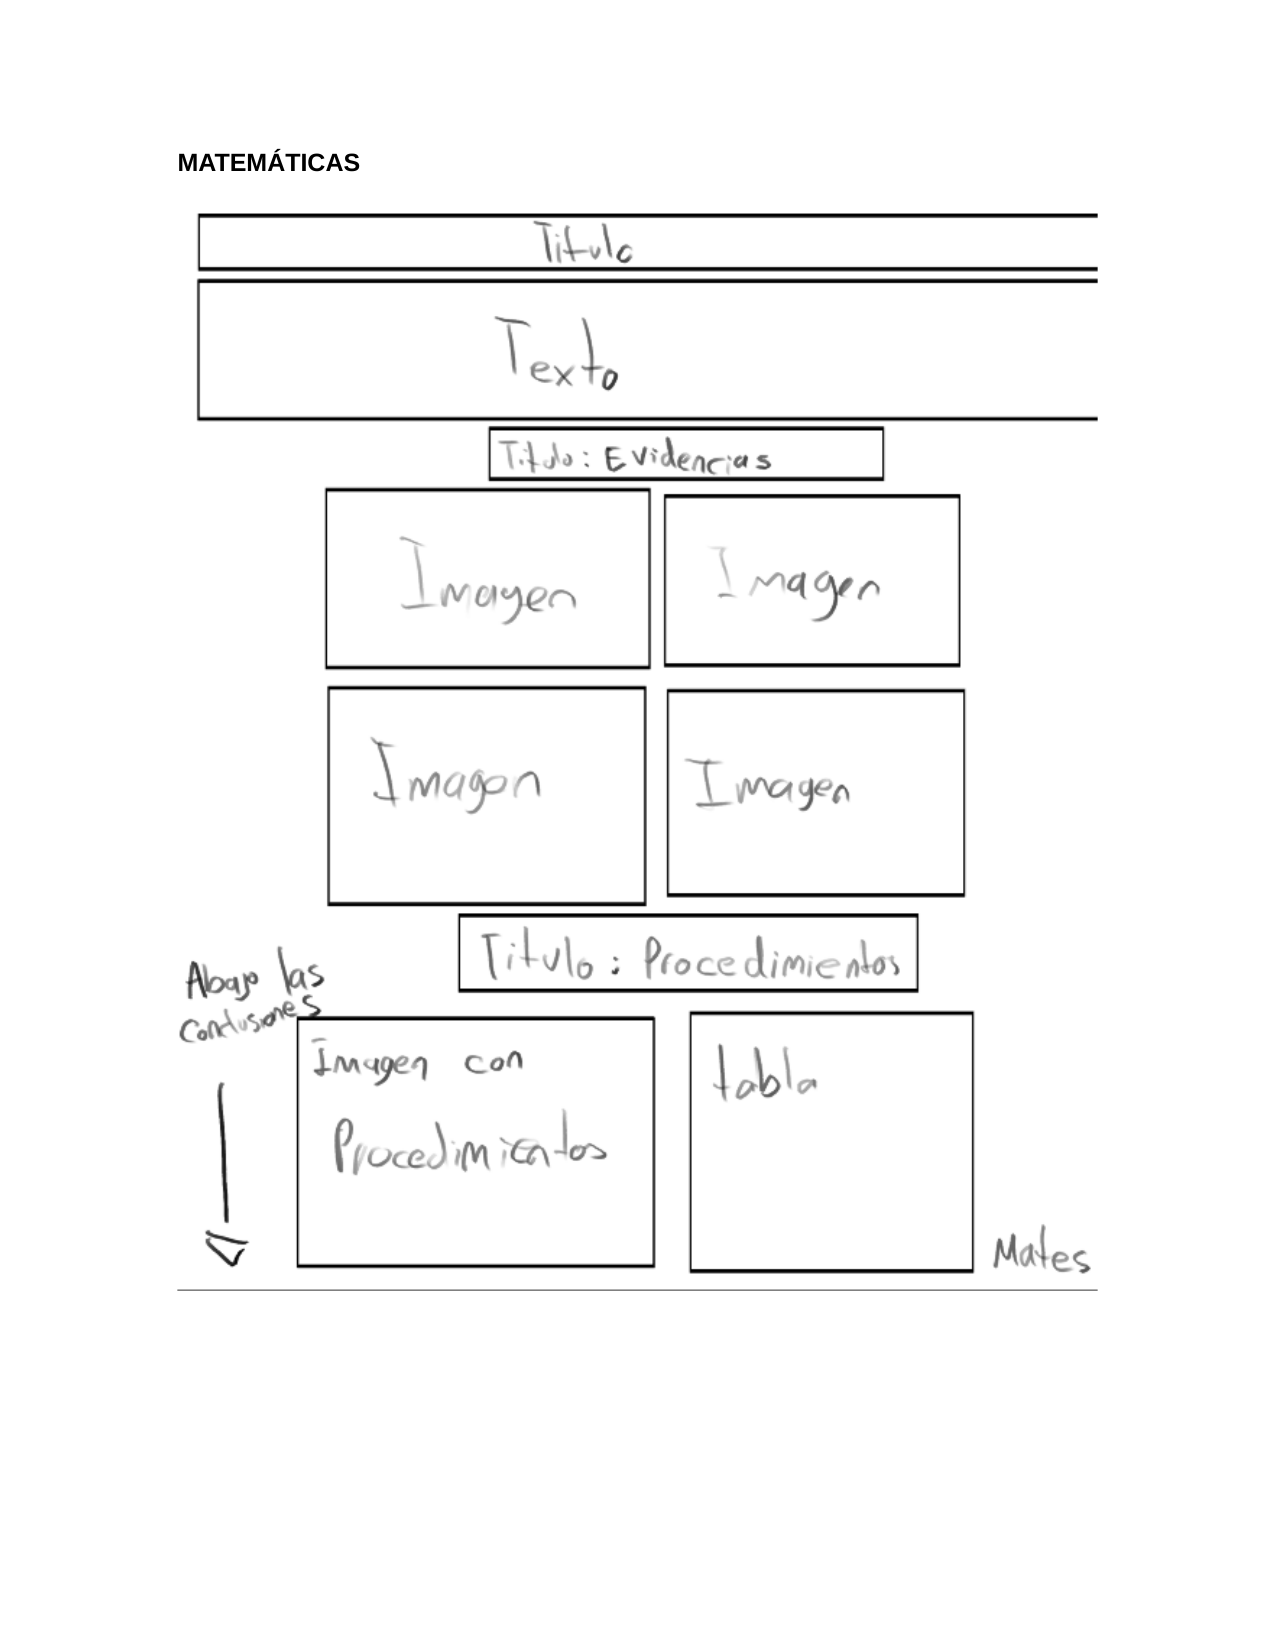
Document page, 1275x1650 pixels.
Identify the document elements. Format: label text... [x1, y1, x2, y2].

text MATEMÁTICAS [177, 148, 1098, 176]
picture [177, 195, 1098, 1291]
